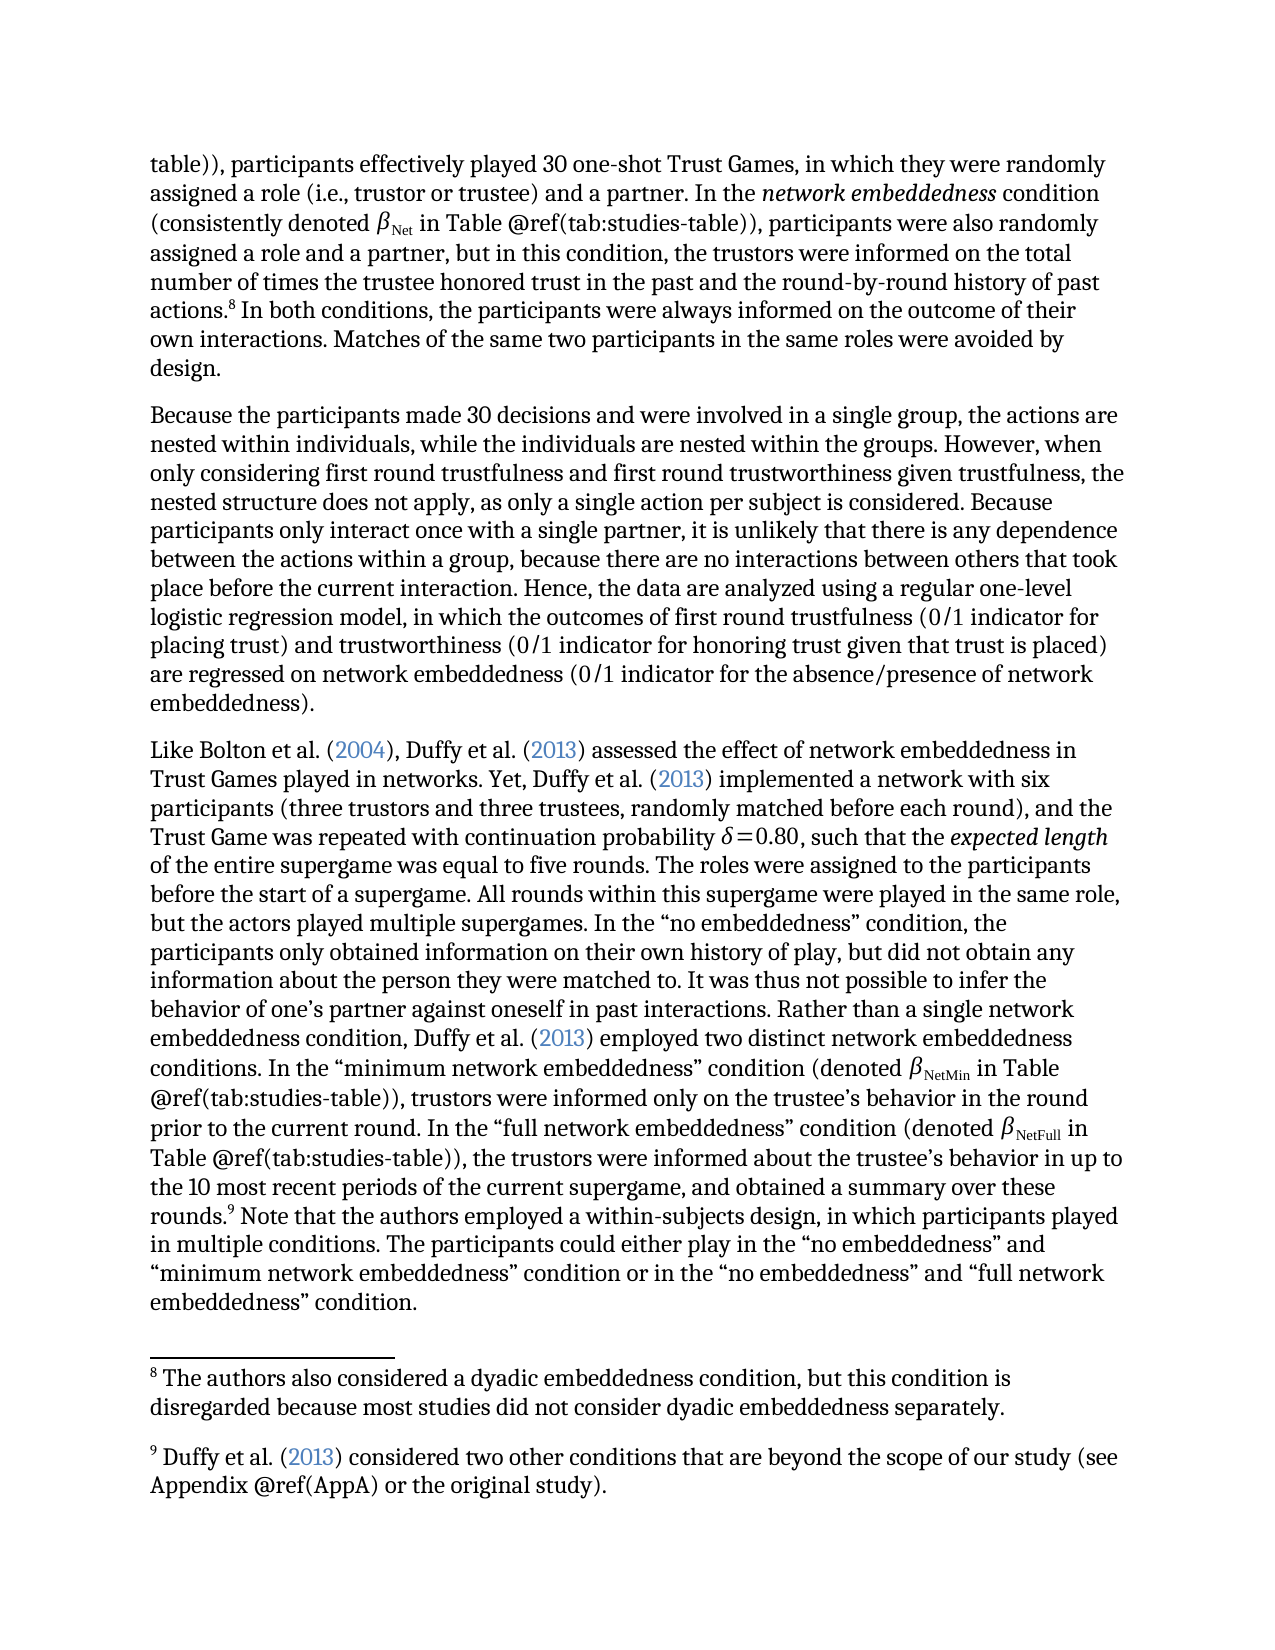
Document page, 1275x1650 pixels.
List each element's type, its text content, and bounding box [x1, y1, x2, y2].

text Like Bolton et al. (2004), Duffy et al. (2013) assessed the effect of network embeddedness in Trust Games played in networks. Yet, Duffy et al. (2013) implemented a network with six participants (three trustors and three trustees, randomly matched before each round), and the Trust Game was repeated with continuation probability , such that the expected length of the entire supergame was equal to five rounds. The roles were assigned to the participants before the start of a supergame. All rounds within this supergame were played in the same role, but the actors played multiple supergames. In the “no embeddedness” condition, the participants only obtained information on their own history of play, but did not obtain any information about the person they were matched to. It was thus not possible to infer the behavior of one’s partner against oneself in past interactions. Rather than a single network embeddedness condition, Duffy et al. (2013) employed two distinct network embeddedness conditions. In the “minimum network embeddedness” condition (denoted in Table @ref(tab:studies-table)), trustors were informed only on the trustee’s behavior in the round prior to the current round. In the “full network embeddedness” condition (denoted in Table @ref(tab:studies-table)), the trustors were informed about the trustee’s behavior in up to the 10 most recent periods of the current supergame, and obtained a summary over these rounds. Note that the authors employed a within-subjects design, in which participants played in multiple conditions. The participants could either play in the “no embeddedness” and “minimum network embeddedness” condition or in the “no embeddedness” and “full network embeddedness” condition. [150, 736, 1125, 1317]
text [150, 150, 1125, 383]
text Because the participants made 30 decisions and were involved in a single group, the actions are nested within individuals, while the individuals are nested within the groups. However, when only considering first round trustfulness and first round trustworthiness given trustfulness, the nested structure does not apply, as only a single action per subject is considered. Because participants only interact once with a single partner, it is unlikely that there is any dependence between the actions within a group, because there are no interactions between others that took place before the current interaction. Hence, the data are analyzed using a regular one-level logistic regression model, in which the outcomes of first round trustfulness ( indicator for placing trust) and trustworthiness ( indicator for honoring trust given that trust is placed) are regressed on network embeddedness ( indicator for the absence/presence of network embeddedness). [150, 401, 1125, 718]
